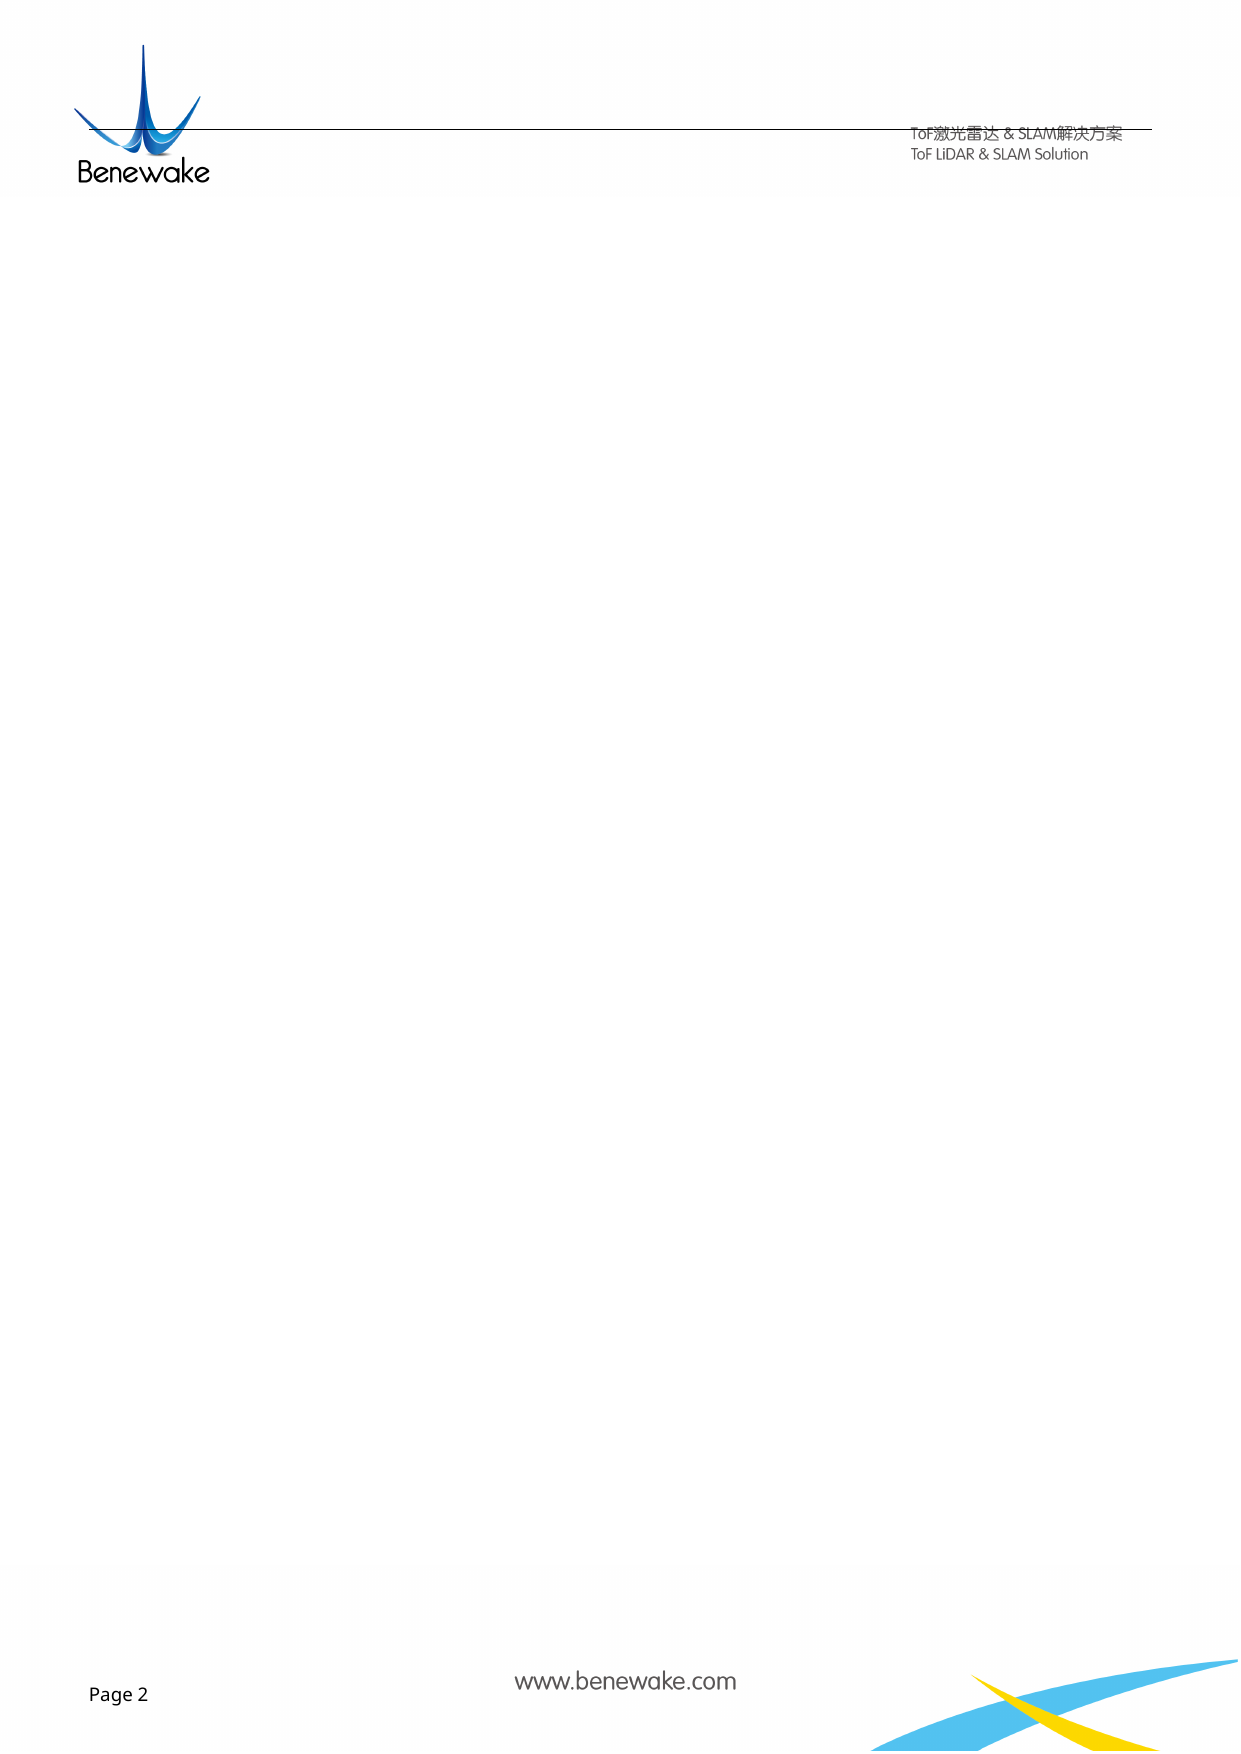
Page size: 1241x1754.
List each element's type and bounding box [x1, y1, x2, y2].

picture [0, 0, 1241, 197]
picture [0, 1565, 1241, 1751]
